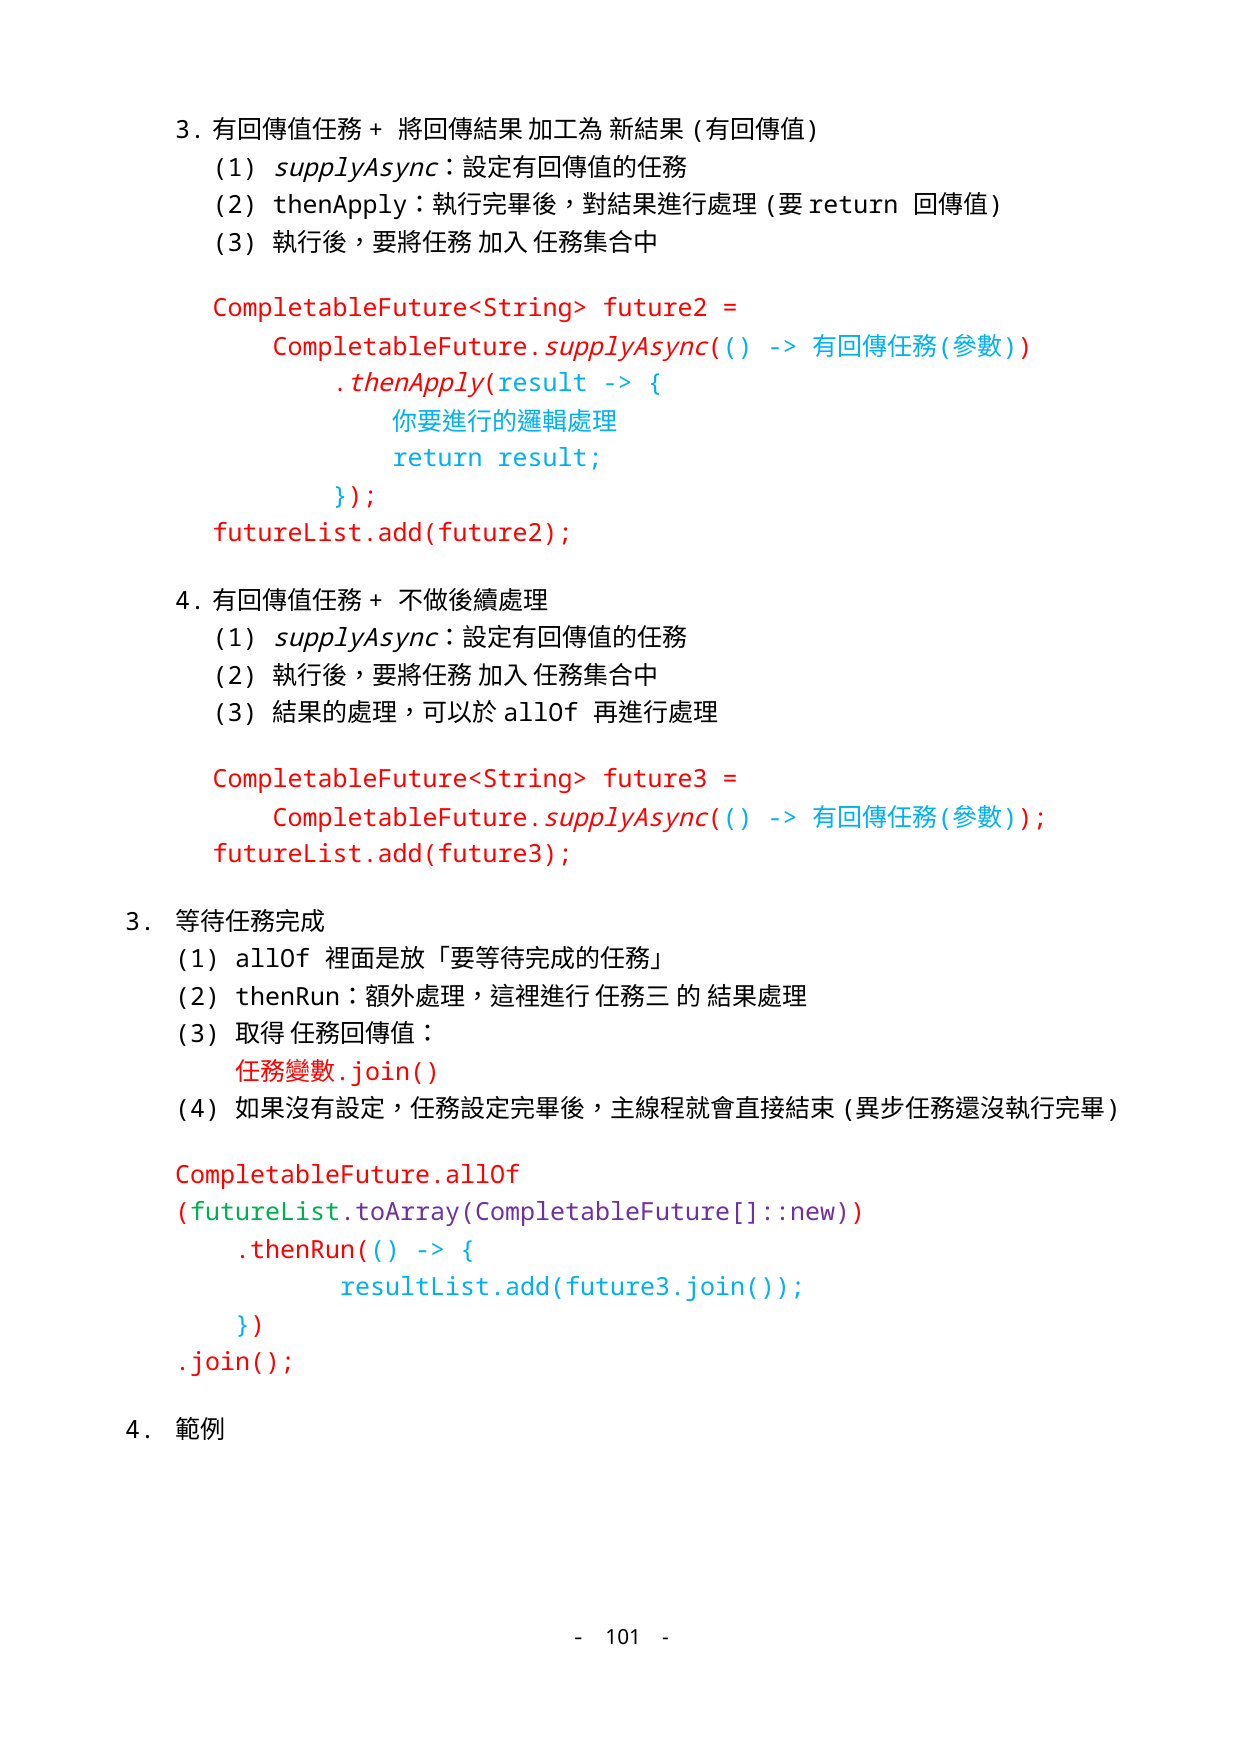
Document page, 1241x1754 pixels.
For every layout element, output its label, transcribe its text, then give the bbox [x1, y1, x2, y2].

list 等待任務完成 (1) allOf 裡面是放「要等待完成的任務」 (2) thenRun：額外處理，這裡進行 任務三 的 結果處理 (3) 取得 任務回傳值： 任務變數.join() (4) 如果沒有設定，任務設定完畢後，主線程就會直接結束 (異步任務還沒執行完畢) [125, 901, 1165, 1126]
list CompletableFuture.allOf(futureList.toArray(CompletableFuture[]::new)) .thenRun(() -> { resultList.add(future3.join()); }) .join(); [175, 1155, 1165, 1380]
list CompletableFuture<String> future2 = CompletableFuture.supplyAsync(() -> 有回傳任務(參數)) .thenApply(result -> { 你要進行的邏輯處理 return result; }); futureList.add(future2); [212, 288, 1165, 551]
list 有回傳值任務 + 不做後續處理 (1) supplyAsync：設定有回傳值的任務 (2) 執行後，要將任務 加入 任務集合中 (3) 結果的處理，可以於 allOf 再進行處理 [175, 580, 1165, 730]
list CompletableFuture<String> future3 = CompletableFuture.supplyAsync(() -> 有回傳任務(參數)); futureList.add(future3); [212, 759, 1165, 871]
list 有回傳值任務 + 將回傳結果 加工為 新結果 (有回傳值) (1) supplyAsync：設定有回傳值的任務 (2) thenApply：執行完畢後，對結果進行處理 (要return 回傳值) (3) 執行後，要將任務 加入 任務集合中 [175, 109, 1165, 259]
list 範例 [125, 1409, 1165, 1446]
